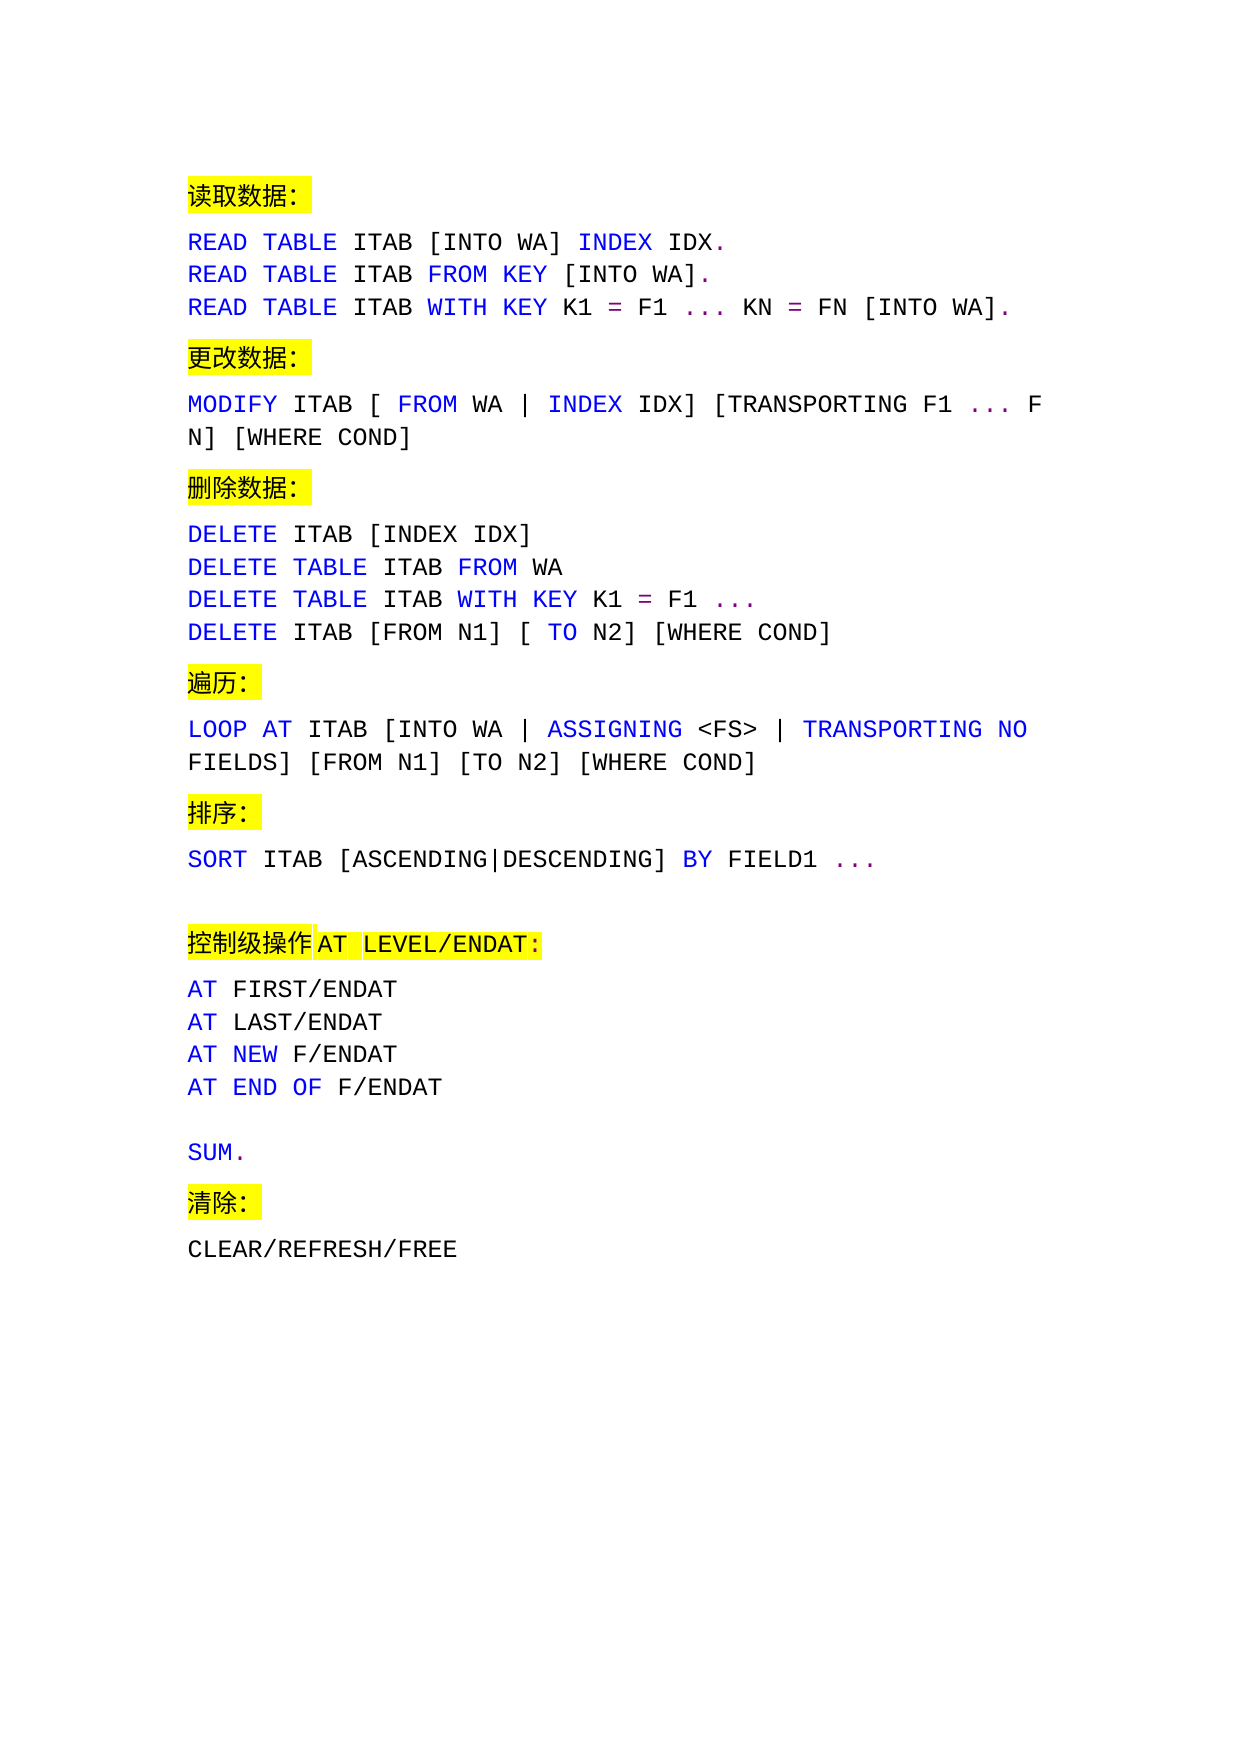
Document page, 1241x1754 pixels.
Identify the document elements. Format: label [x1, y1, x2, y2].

text [187, 162, 1053, 1267]
